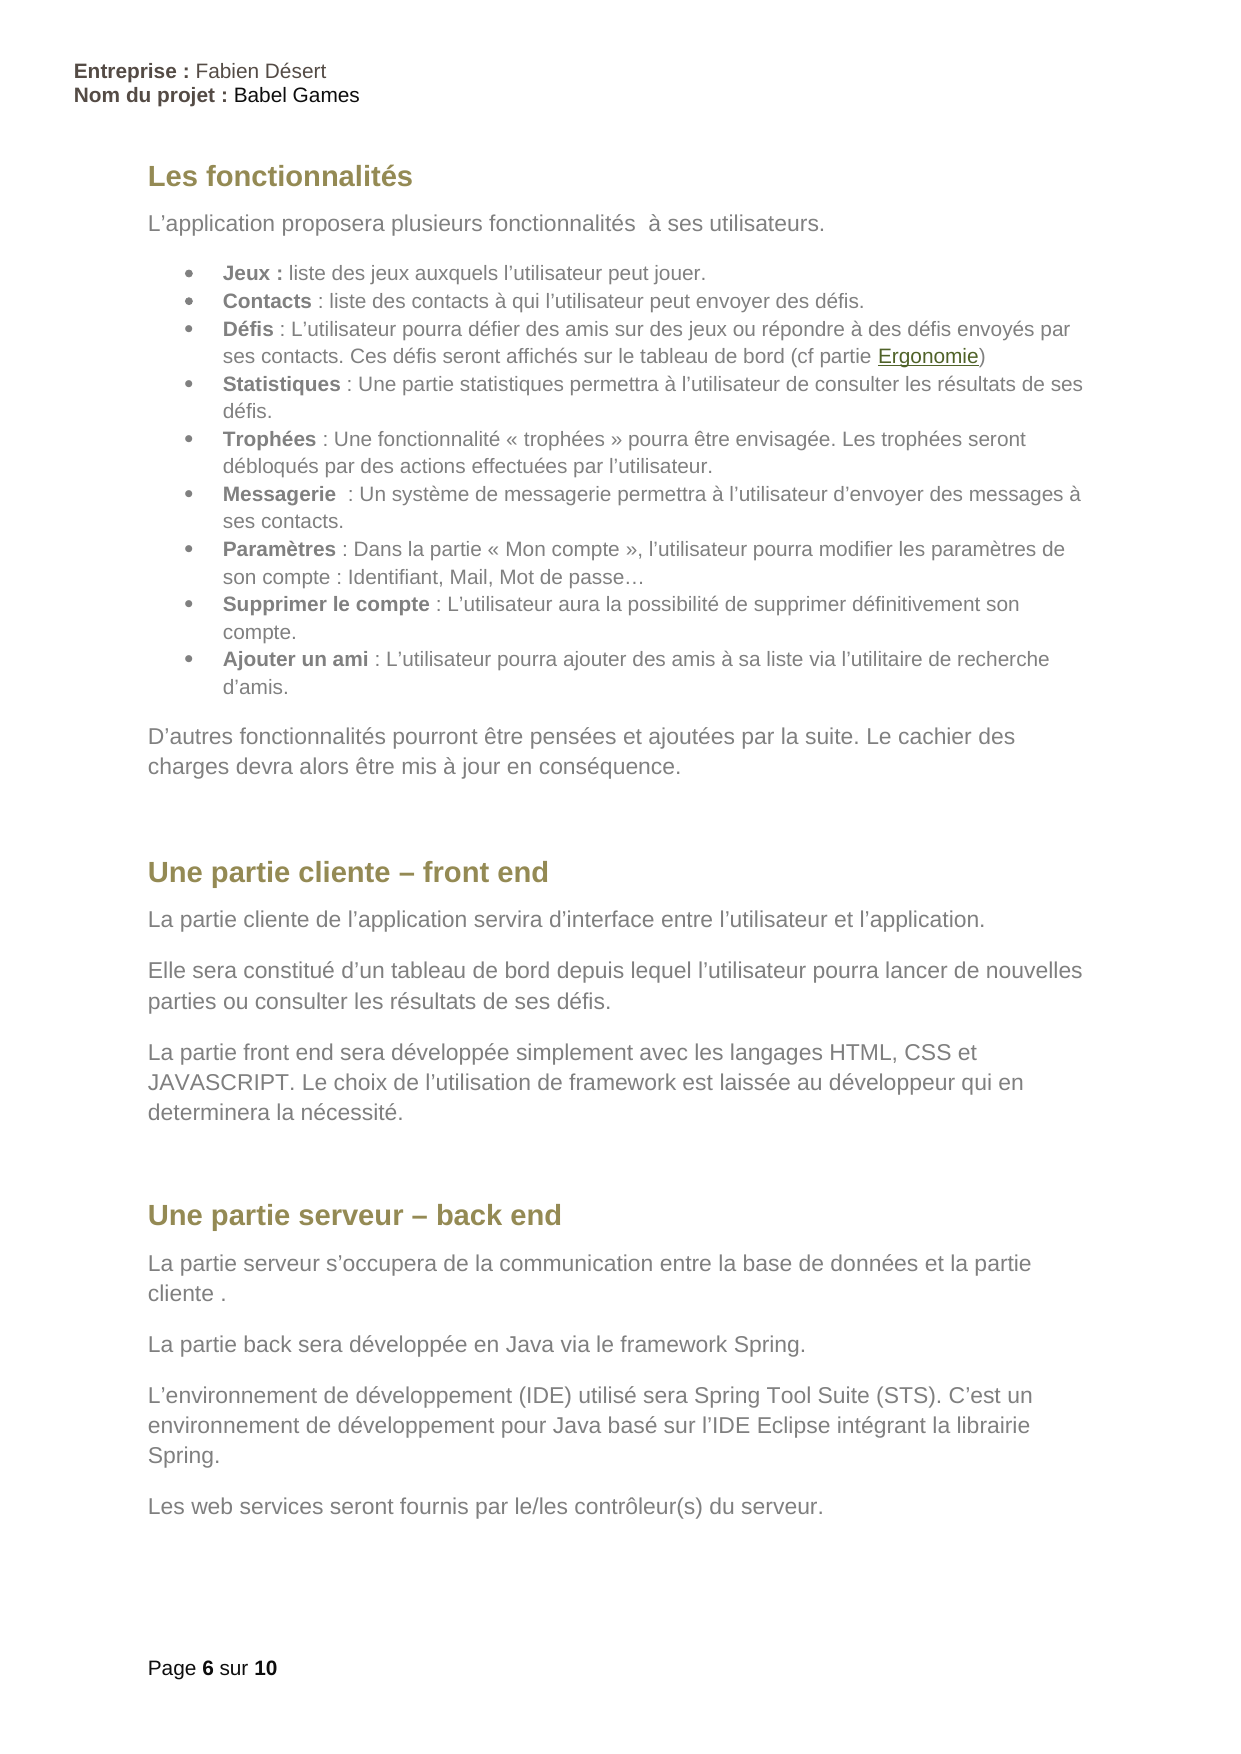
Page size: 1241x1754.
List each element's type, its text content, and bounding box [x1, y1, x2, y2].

subtitle Une partie cliente – front end [148, 855, 1093, 889]
list Supprimer le compte : L’utilisateur aura la possibilité de supprimer définitivement son compte. [185, 592, 1093, 643]
list Défis : L’utilisateur pourra défier des amis sur des jeux ou répondre à des défis envoyés par ses contacts. Ces défis seront affichés sur le tableau de bord (cf partie Ergonomie) [185, 316, 1093, 368]
text L’application proposera plusieurs fonctionnalités à ses utilisateurs. [148, 210, 1093, 237]
subtitle Une partie serveur – back end [148, 1198, 1093, 1232]
text La partie front end sera développée simplement avec les langages HTML, CSS et JAVASCRIPT. Le choix de l’utilisation de framework est laissée au développeur qui en determinera la nécessité. [148, 1039, 1093, 1125]
text Les web services seront fournis par le/les contrôleur(s) du serveur. [148, 1493, 1093, 1519]
text Elle sera constitué d’un tableau de bord depuis lequel l’utilisateur pourra lancer de nouvelles parties ou consulter les résultats de ses défis. [148, 957, 1093, 1014]
list Paramètres : Dans la partie « Mon compte », l’utilisateur pourra modifier les paramètres de son compte : Identifiant, Mail, Mot de passe… [185, 537, 1093, 588]
subtitle Les fonctionnalités [148, 159, 1093, 193]
list Jeux : liste des jeux auxquels l’utilisateur peut jouer. [185, 261, 1093, 285]
text La partie cliente de l’application servira d’interface entre l’utilisateur et l’application. [148, 906, 1093, 933]
list Contacts : liste des contacts à qui l’utilisateur peut envoyer des défis. [185, 289, 1093, 313]
list Statistiques : Une partie statistiques permettra à l’utilisateur de consulter les résultats de ses défis. [185, 372, 1093, 423]
text La partie serveur s’occupera de la communication entre la base de données et la partie cliente . [148, 1249, 1093, 1306]
text D’autres fonctionnalités pourront être pensées et ajoutées par la suite. Le cachier des charges devra alors être mis à jour en conséquence. [148, 723, 1093, 779]
text L’environnement de développement (IDE) utilisé sera Spring Tool Suite (STS). C’est un environnement de développement pour Java basé sur l’IDE Eclipse intégrant la librairie Spring. [148, 1382, 1093, 1468]
list Ajouter un ami : L’utilisateur pourra ajouter des amis à sa liste via l’utilitaire de recherche d’amis. [185, 647, 1093, 699]
list Messagerie : Un système de messagerie permettra à l’utilisateur d’envoyer des messages à ses contacts. [185, 482, 1093, 533]
text La partie back sera développée en Java via le framework Spring. [148, 1331, 1093, 1357]
list Trophées : Une fonctionnalité « trophées » pourra être envisagée. Les trophées seront débloqués par des actions effectuées par l’utilisateur. [185, 427, 1093, 478]
